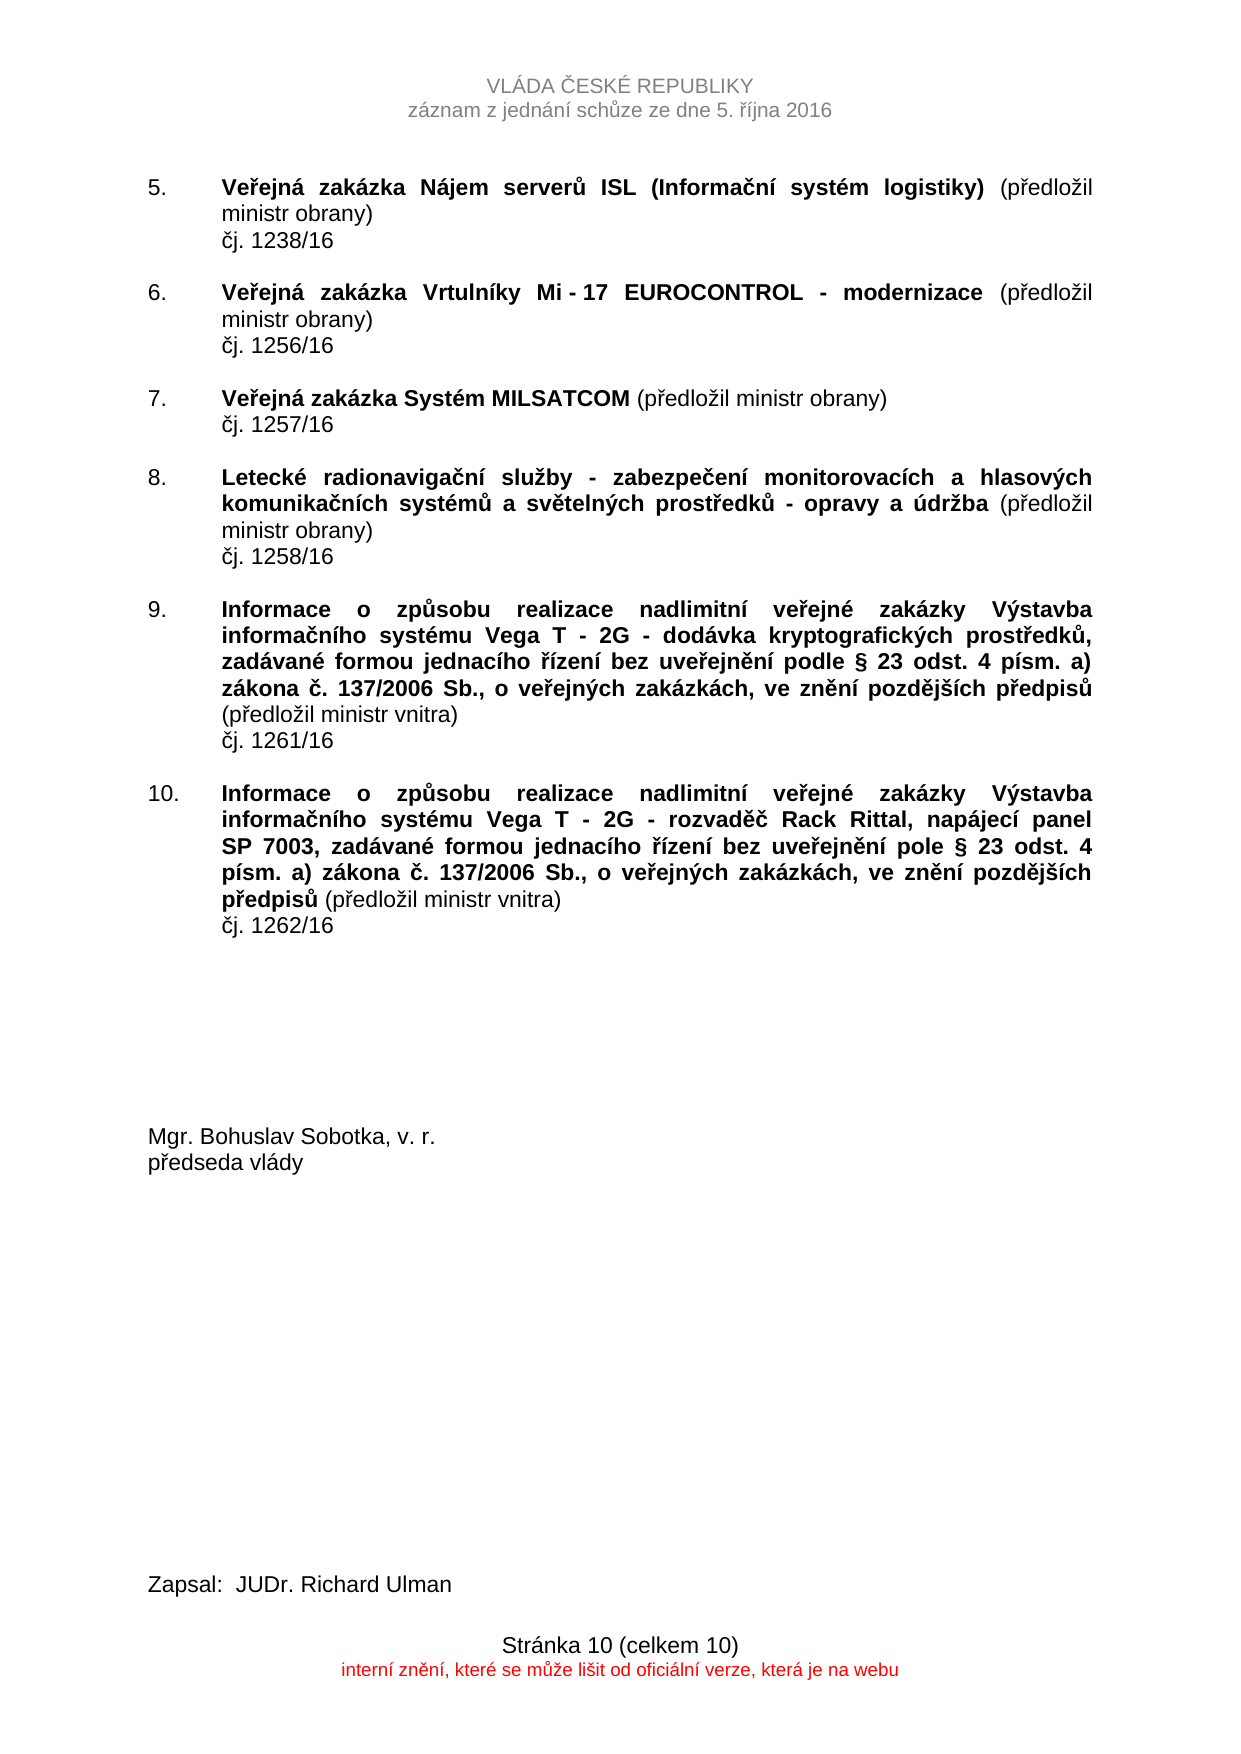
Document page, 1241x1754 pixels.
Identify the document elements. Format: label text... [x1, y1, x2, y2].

text 7. Veřejná zakázka Systém MILSATCOM (předložil ministr obrany) [148, 385, 1093, 411]
text předseda vlády [148, 1149, 1093, 1175]
text čj. 1257/16 [148, 411, 1093, 437]
text 9. Informace o způsobu realizace nadlimitní veřejné zakázky Výstavba informačního systému Vega T - 2G - dodávka kryptografických prostředků, zadávané formou jednacího řízení bez uveřejnění podle § 23 odst. 4 písm. a) zákona č. 137/2006 Sb., o veřejných zakázkách, ve znění pozdějších předpisů (předložil ministr vnitra) [148, 596, 1093, 727]
text 6. Veřejná zakázka Vrtulníky Mi - 17 EUROCONTROL - modernizace (předložil ministr obrany) [148, 279, 1093, 332]
text Zapsal: JUDr. Richard Ulman [148, 1571, 1093, 1597]
text čj. 1258/16 [148, 543, 1093, 569]
text Mgr. Bohuslav Sobotka, v. r. [148, 1123, 1093, 1149]
text 5. Veřejná zakázka Nájem serverů ISL (Informační systém logistiky) (předložil ministr obrany) [148, 174, 1093, 227]
text čj. 1261/16 [148, 727, 1093, 754]
text 8. Letecké radionavigační služby - zabezpečení monitorovacích a hlasových komunikačních systémů a světelných prostředků - opravy a údržba (předložil ministr obrany) [148, 464, 1093, 543]
text 10. Informace o způsobu realizace nadlimitní veřejné zakázky Výstavba informačního systému Vega T - 2G - rozvaděč Rack Rittal, napájecí panel SP 7003, zadávané formou jednacího řízení bez uveřejnění pole § 23 odst. 4 písm. a) zákona č. 137/2006 Sb., o veřejných zakázkách, ve znění pozdějších předpisů (předložil ministr vnitra) [148, 780, 1093, 912]
text čj. 1238/16 [148, 227, 1093, 253]
text čj. 1262/16 [148, 912, 1093, 938]
text čj. 1256/16 [148, 332, 1093, 358]
